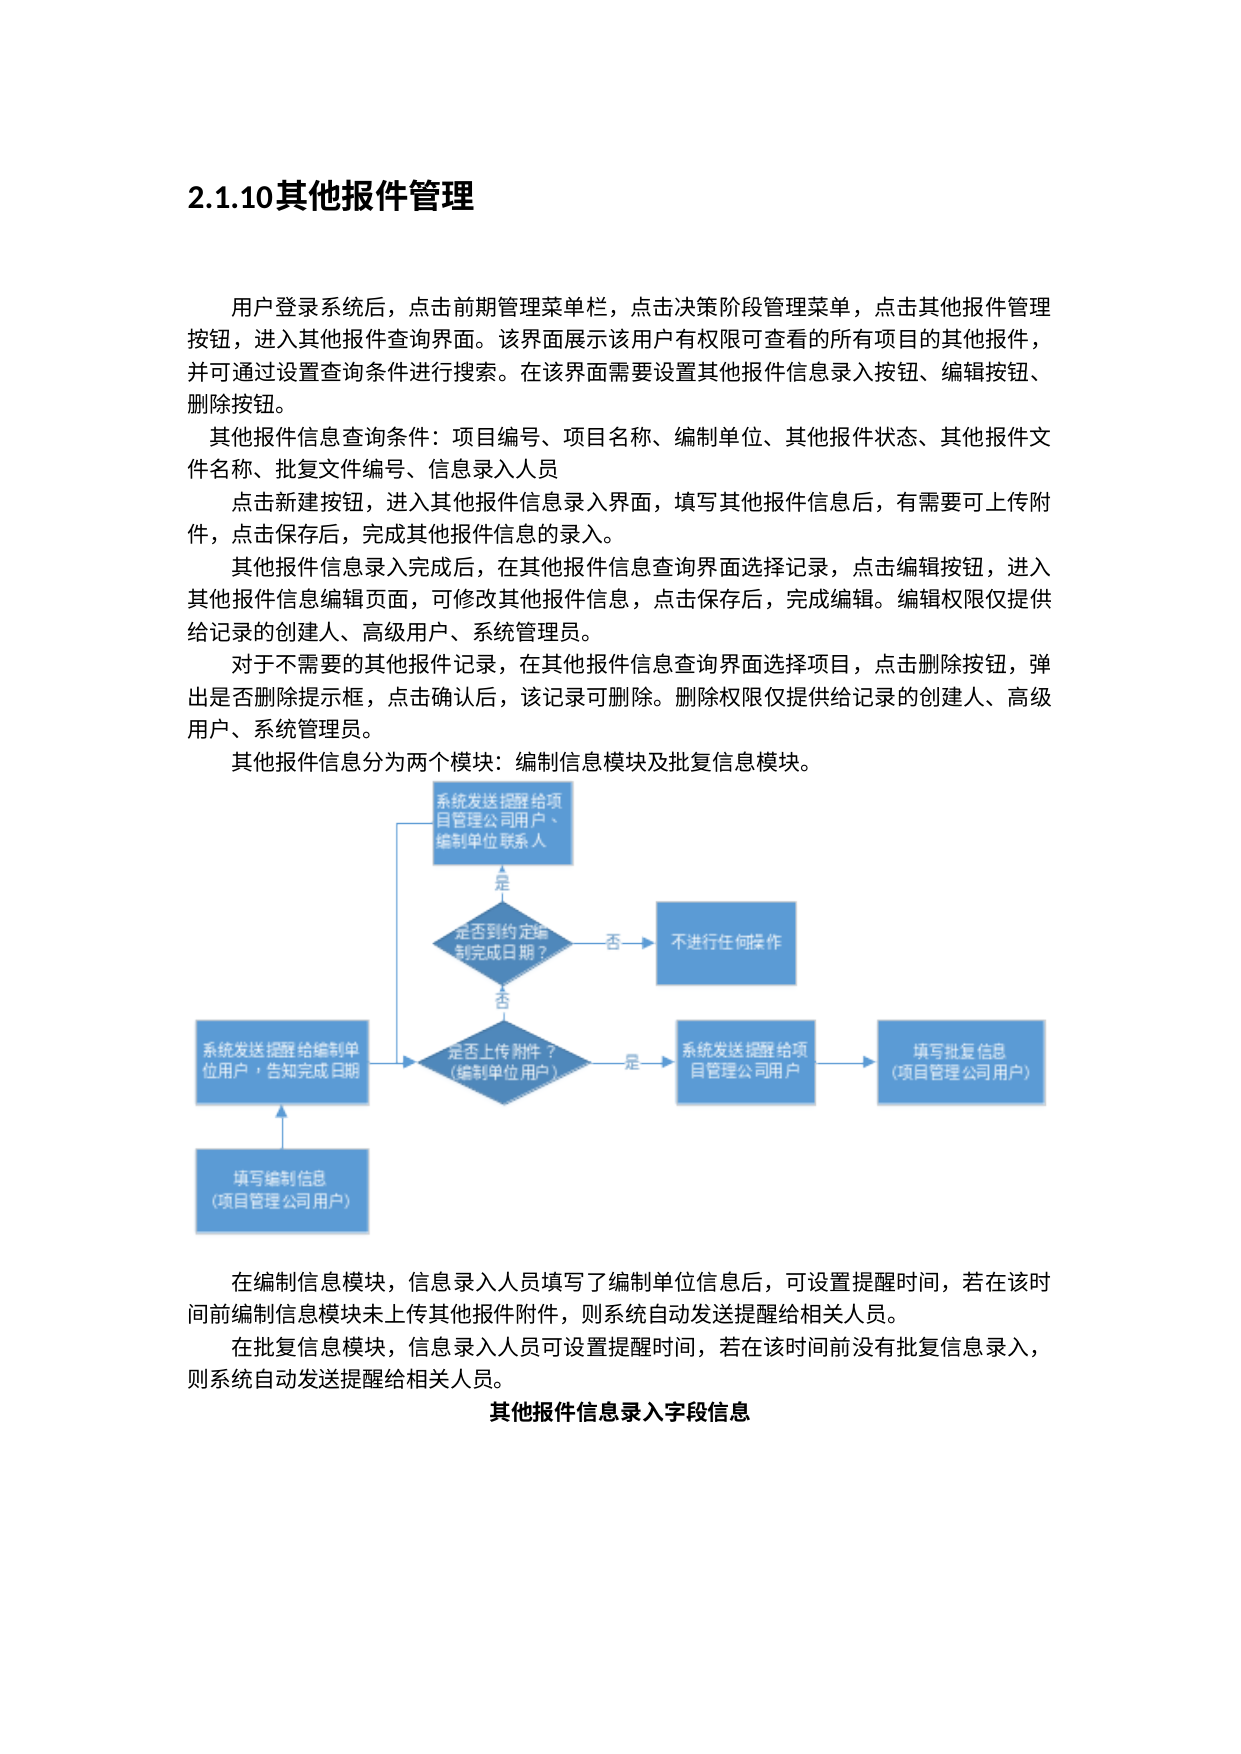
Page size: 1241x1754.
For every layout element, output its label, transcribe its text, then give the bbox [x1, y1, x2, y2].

text 其他报件信息查询条件：项目编号、项目名称、编制单位、其他报件状态、其他报件文件名称、批复文件编号、信息录入人员 [187, 419, 1053, 484]
text 其他报件信息录入完成后，在其他报件信息查询界面选择记录，点击编辑按钮，进入其他报件信息编辑页面，可修改其他报件信息，点击保存后，完成编辑。编辑权限仅提供给记录的创建人、高级用户、系统管理员。 [187, 549, 1053, 647]
text 其他报件信息录入字段信息 [187, 1394, 1053, 1427]
subtitle 其他报件管理 [187, 162, 1053, 227]
text 点击新建按钮，进入其他报件信息录入界面，填写其他报件信息后，有需要可上传附件，点击保存后，完成其他报件信息的录入。 [187, 484, 1053, 549]
text 对于不需要的其他报件记录，在其他报件信息查询界面选择项目，点击删除按钮，弹出是否删除提示框，点击确认后，该记录可删除。删除权限仅提供给记录的创建人、高级用户、系统管理员。 [187, 647, 1053, 744]
text 在批复信息模块，信息录入人员可设置提醒时间，若在该时间前没有批复信息录入，则系统自动发送提醒给相关人员。 [187, 1329, 1053, 1394]
text 其他报件信息分为两个模块：编制信息模块及批复信息模块。 [187, 744, 1053, 777]
text 用户登录系统后，点击前期管理菜单栏，点击决策阶段管理菜单，点击其他报件管理按钮，进入其他报件查询界面。该界面展示该用户有权限可查看的所有项目的其他报件，并可通过设置查询条件进行搜索。在该界面需要设置其他报件信息录入按钮、编辑按钮、删除按钮。 [187, 289, 1053, 419]
text 在编制信息模块，信息录入人员填写了编制单位信息后，可设置提醒时间，若在该时间前编制信息模块未上传其他报件附件，则系统自动发送提醒给相关人员。 [187, 1264, 1053, 1329]
